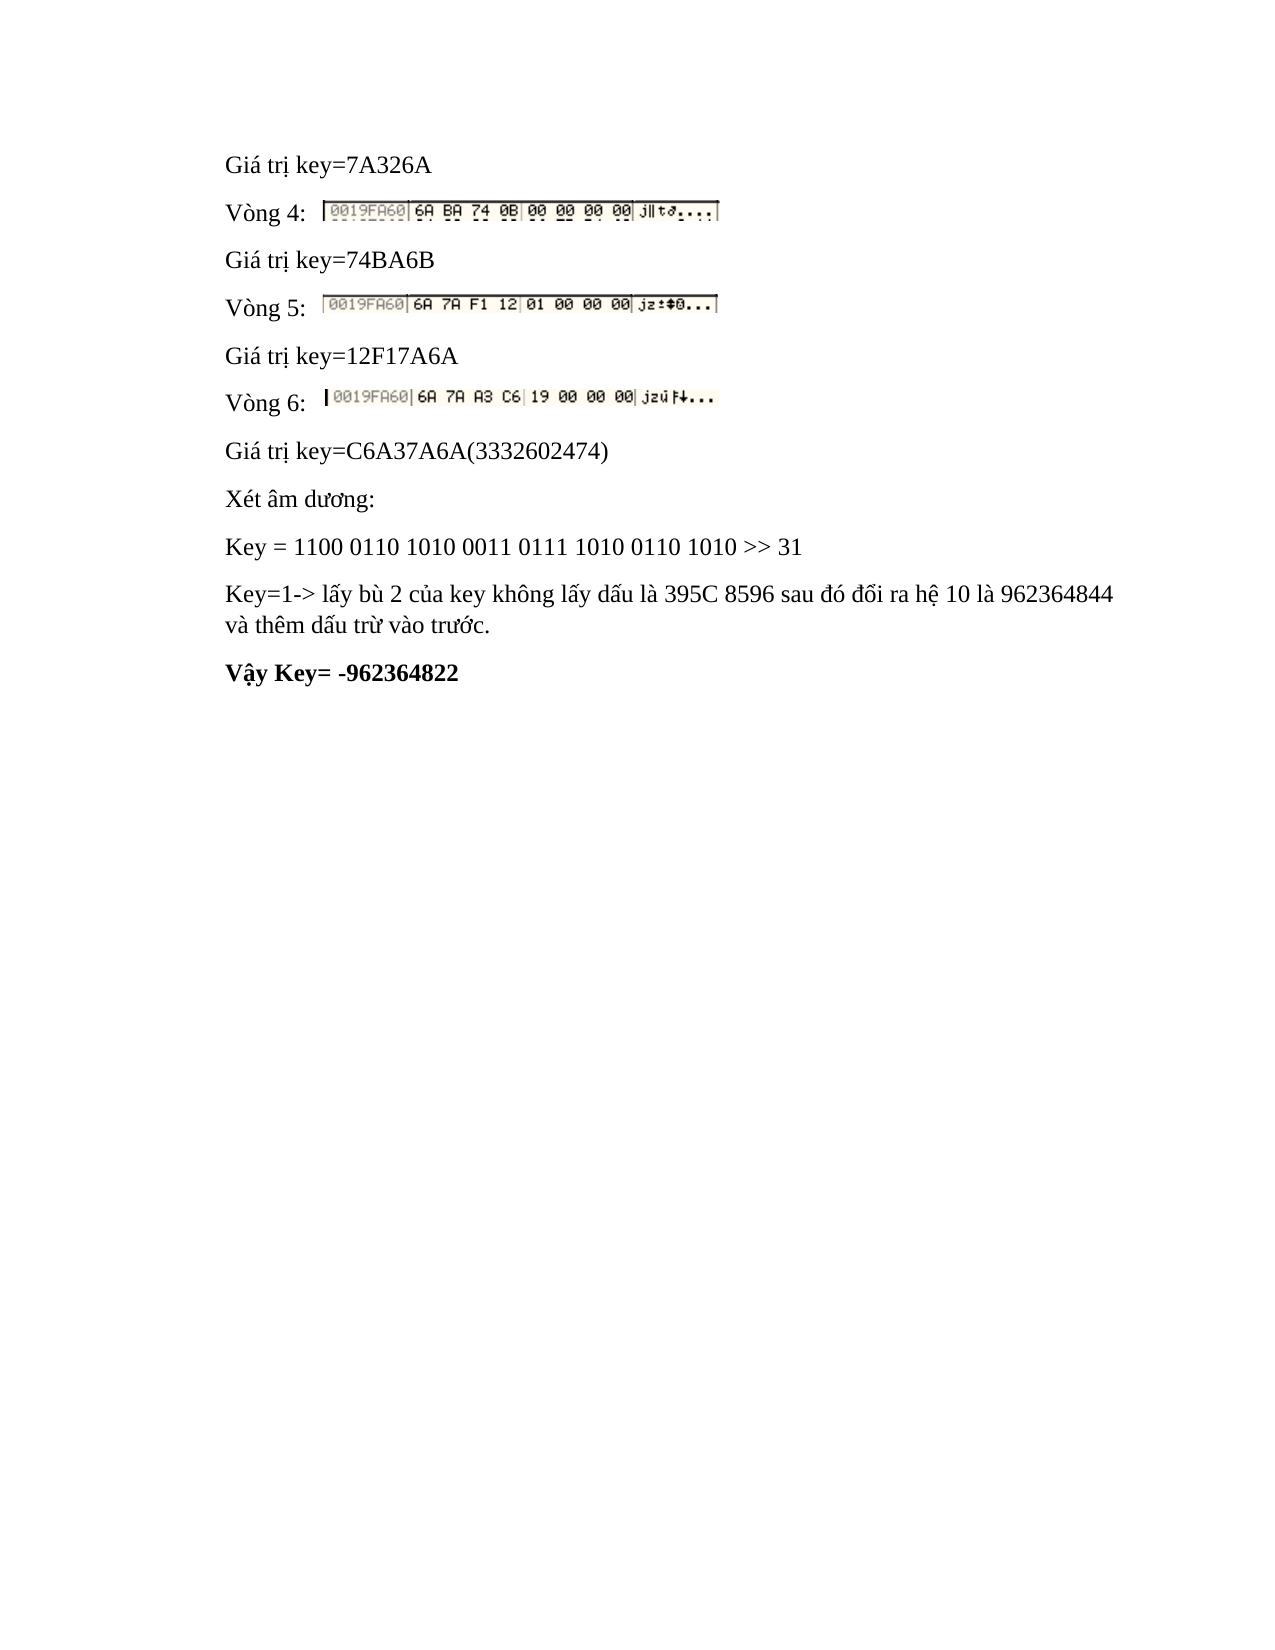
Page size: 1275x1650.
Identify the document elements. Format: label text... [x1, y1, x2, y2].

text Key = 1100 0110 1010 0011 0111 1010 0110 1010 ‬>> 31 [150, 532, 1125, 560]
text Vòng 5: [150, 293, 1125, 322]
text Giá trị key=12F17A6A [150, 341, 1125, 369]
text Giá trị key=C6A37A6A(3332602474‬) [150, 436, 1125, 465]
text Xét âm dương: [150, 484, 1125, 513]
text Giá trị key=7A326A [150, 150, 1125, 179]
text Vòng 4: [150, 198, 1125, 226]
text Giá trị key=74BA6B [150, 245, 1125, 274]
text Key=1-> lấy bù 2 của key không lấy dấu là 395C 8596 sau đó đổi ra hệ 10 là 962364844 và thêm dấu trừ vào trước. [225, 579, 1125, 639]
text Vậy Key= -962364822 [150, 658, 1125, 687]
text Vòng 6: [150, 388, 1125, 417]
